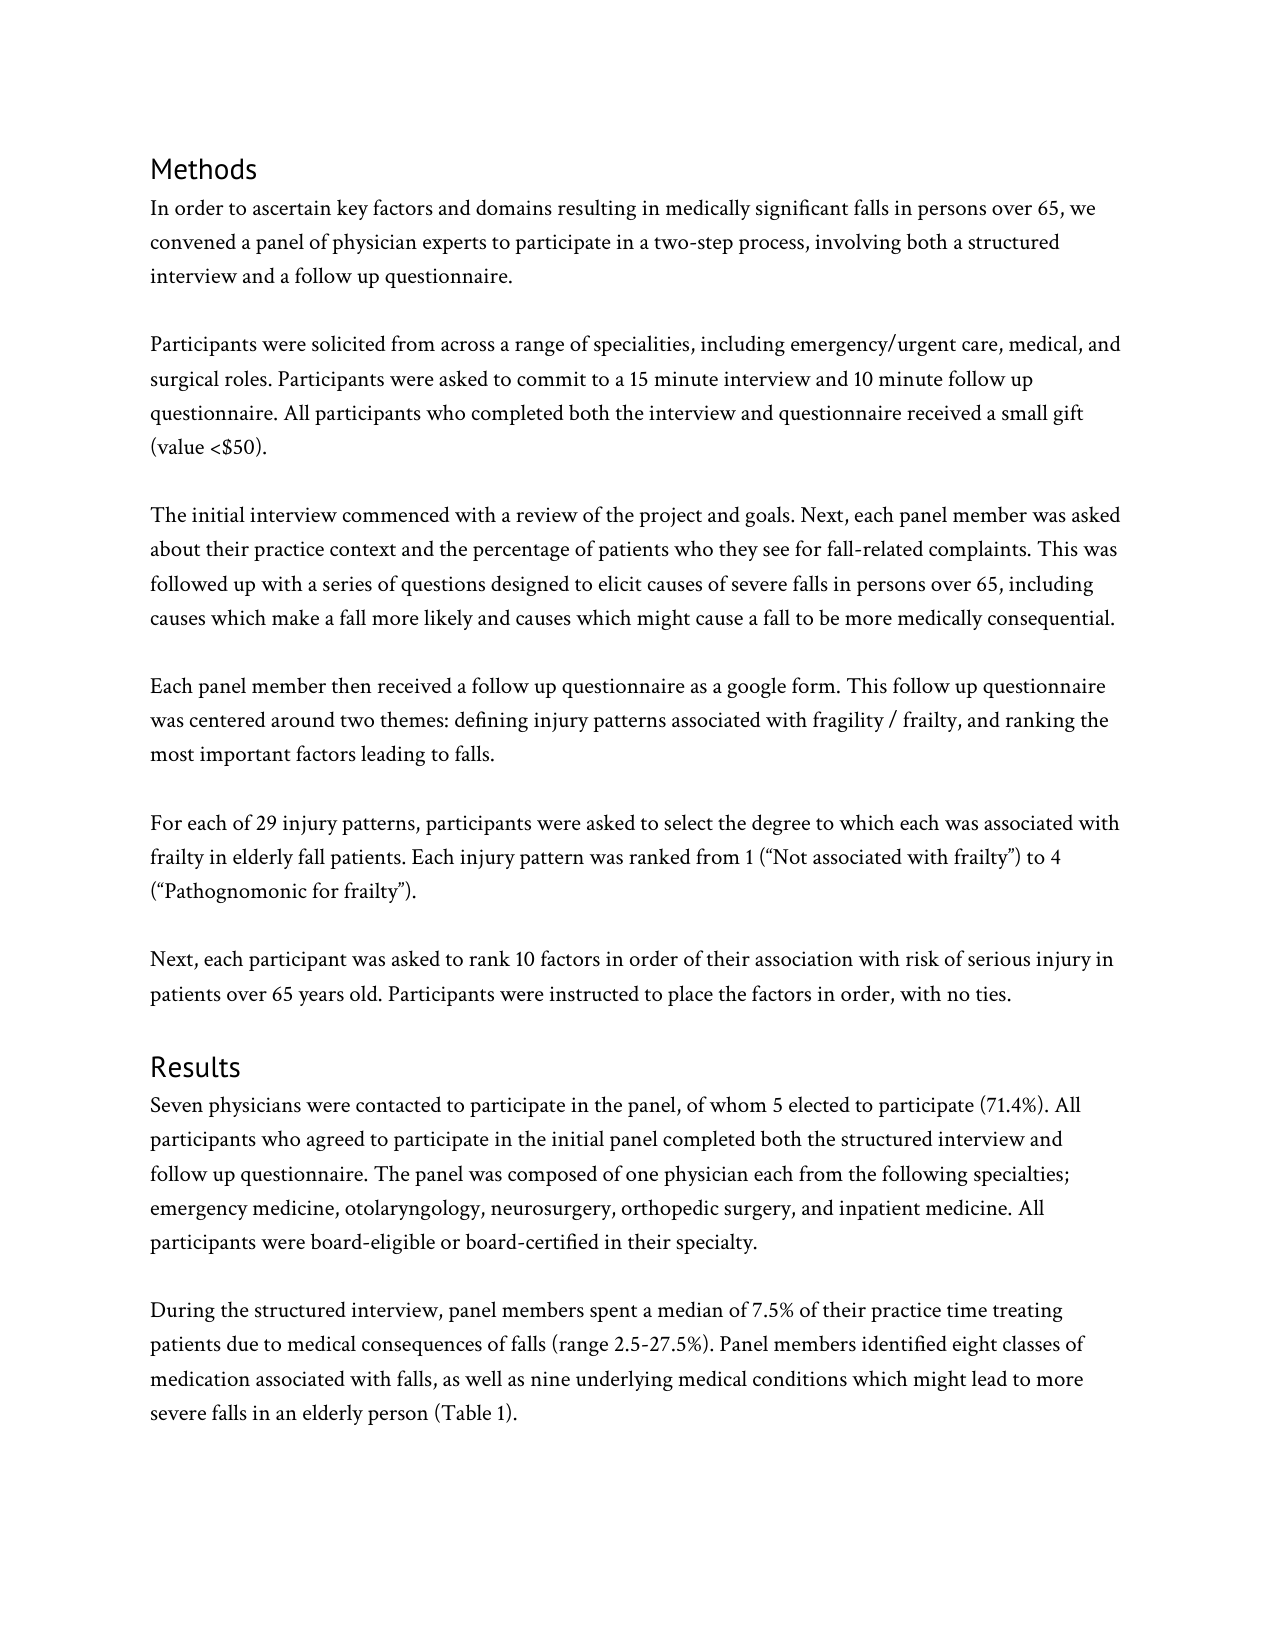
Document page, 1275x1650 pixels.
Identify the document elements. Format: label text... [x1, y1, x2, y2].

subtitle Results [150, 1047, 1125, 1085]
text Each panel member then received a follow up questionnaire as a google form. This follow up questionnaire was centered around two themes: defining injury patterns associated with fragility / frailty, and ranking the most important factors leading to falls. [150, 672, 1125, 770]
text Next, each participant was asked to rank 10 factors in order of their association with risk of serious injury in patients over 65 years old. Participants were instructed to place the factors in order, with no ties. [150, 945, 1125, 1009]
text The initial interview commenced with a review of the project and goals. Next, each panel member was asked about their practice context and the percentage of patients who they see for fall-related complaints. This was followed up with a series of questions designed to elicit causes of severe falls in persons over 65, including causes which make a fall more likely and causes which might cause a fall to be more medically consequential. [150, 501, 1125, 633]
text In order to ascertain key factors and domains resulting in medically significant falls in persons over 65, we convened a panel of physician experts to participate in a two-step process, involving both a structured interview and a follow up questionnaire. [150, 193, 1125, 291]
text Seven physicians were contacted to participate in the panel, of whom 5 elected to participate (71.4%). All participants who agreed to participate in the initial panel completed both the structured interview and follow up questionnaire. The panel was composed of one physician each from the following specialties; emergency medicine, otolaryngology, neurosurgery, orthopedic surgery, and inpatient medicine. All participants were board-eligible or board-certified in their specialty. [150, 1091, 1125, 1257]
text Participants were solicited from across a range of specialities, including emergency/urgent care, medical, and surgical roles. Participants were asked to commit to a 15 minute interview and 10 minute follow up questionnaire. All participants who completed both the interview and questionnaire received a small gift (value <$50). [150, 330, 1125, 462]
text During the structured interview, panel members spent a median of 7.5% of their practice time treating patients due to medical consequences of falls (range 2.5-27.5%). Panel members identified eight classes of medication associated with falls, as well as nine underlying medical conditions which might lead to more severe falls in an elderly person (Table 1). [150, 1296, 1125, 1428]
text For each of 29 injury patterns, participants were asked to select the degree to which each was associated with frailty in elderly fall patients. Each injury pattern was ranked from 1 (“Not associated with frailty”) to 4 (“Pathognomonic for frailty”). [150, 808, 1125, 906]
subtitle Methods [150, 150, 1125, 188]
